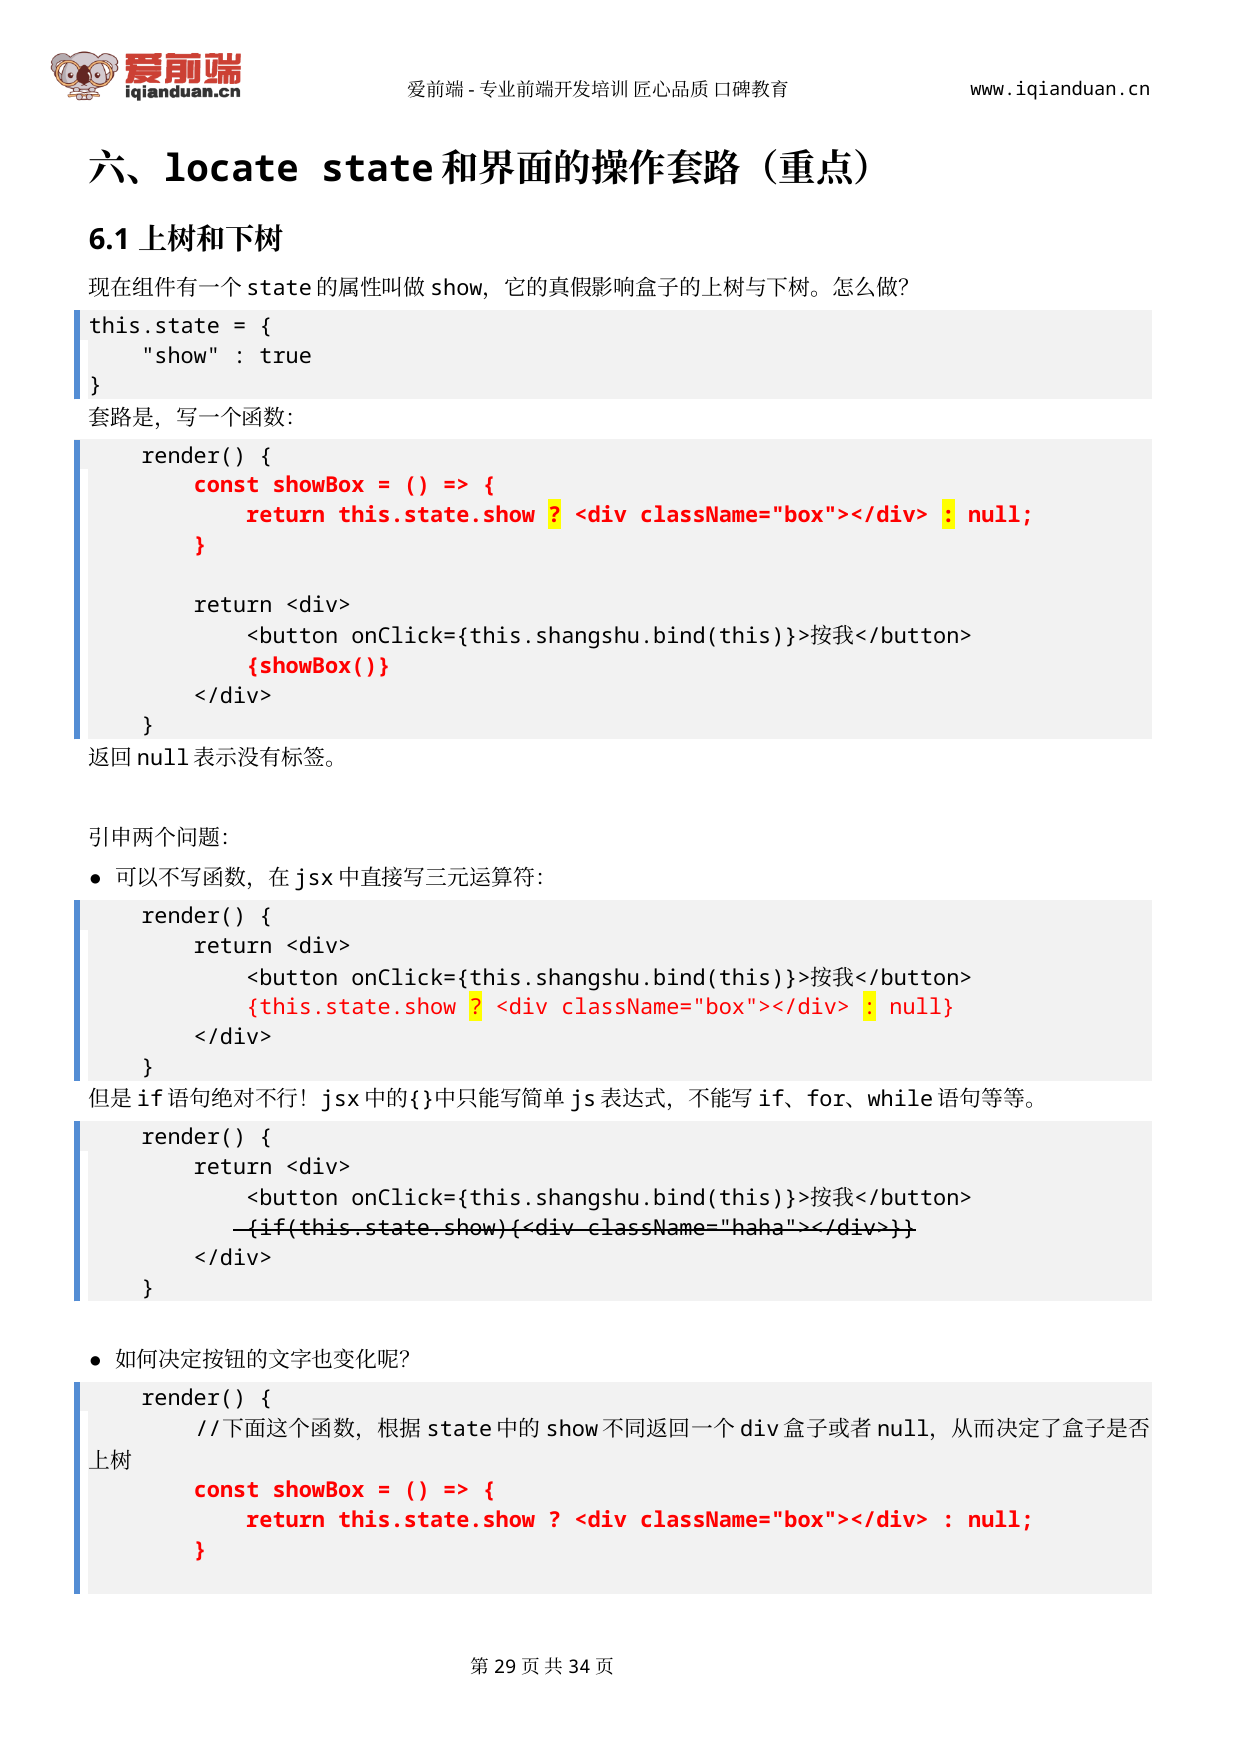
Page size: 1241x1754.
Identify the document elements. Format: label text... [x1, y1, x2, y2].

text 但是if语句绝对不行！jsx中的{}中只能写简单js表达式，不能写if、for、while语句等等。 [88, 1081, 1152, 1113]
text return this.state.show ? <div className="box"></div> : null; [88, 1504, 1152, 1534]
text 现在组件有一个state的属性叫做show，它的真假影响盒子的上树与下树。怎么做？ [88, 269, 1152, 302]
text </div> [88, 680, 1152, 709]
text ● 可以不写函数，在jsx中直接写三元运算符： [88, 860, 1152, 892]
text </div> [88, 1021, 1152, 1051]
text } [88, 1272, 1152, 1301]
text render() { [80, 900, 1152, 930]
text 套路是，写一个函数： [88, 399, 1152, 432]
text {this.state.show ? <div className="box"></div> : null} [482, 991, 863, 1021]
text this.state = { [80, 310, 1152, 340]
text render() { [80, 1382, 1152, 1411]
picture [48, 51, 245, 101]
text {this.state.show ? <div className="box"></div> : null} [876, 991, 1152, 1021]
text {this.state.show ? <div className="box"></div> : null} [88, 991, 469, 1021]
text <button onClick={this.shangshu.bind(this)}>按我</button> [88, 618, 1152, 650]
text {showBox()} [88, 650, 1152, 680]
text <button onClick={this.shangshu.bind(this)}>按我</button> [88, 960, 1152, 991]
text {if(this.state.show){<div className="haha"></div>}} [88, 1212, 1152, 1242]
text return this.state.show ? <div className="box"></div> : null; [955, 499, 1152, 529]
text const showBox = () => { [88, 1474, 1152, 1504]
text return <div> [88, 588, 1152, 618]
text return this.state.show ? <div className="box"></div> : null; [88, 499, 548, 529]
text const showBox = () => { [88, 469, 1152, 499]
text } [88, 529, 1152, 559]
text <button onClick={this.shangshu.bind(this)}>按我</button> [88, 1181, 1152, 1212]
text 引申两个问题： [88, 819, 1152, 852]
text 返回null表示没有标签。 [88, 739, 1152, 772]
text } [88, 709, 1152, 739]
text return <div> [88, 1151, 1152, 1181]
text render() { [80, 1121, 1152, 1151]
subtitle locate state和界面的操作套路（重点） [88, 133, 1152, 198]
text } [88, 1534, 1152, 1564]
text "show" : true [88, 340, 1152, 369]
text } [88, 369, 1152, 399]
text return <div> [88, 930, 1152, 960]
text //下面这个函数，根据state中的show不同返回一个div盒子或者null，从而决定了盒子是否上树 [88, 1411, 1152, 1474]
text </div> [88, 1242, 1152, 1272]
text ● 如何决定按钮的文字也变化呢？ [88, 1341, 1152, 1374]
subtitle 6.1 上树和下树 [88, 204, 1152, 269]
text return this.state.show ? <div className="box"></div> : null; [561, 499, 942, 529]
text render() { [74, 439, 1152, 469]
text } [88, 1051, 1152, 1081]
